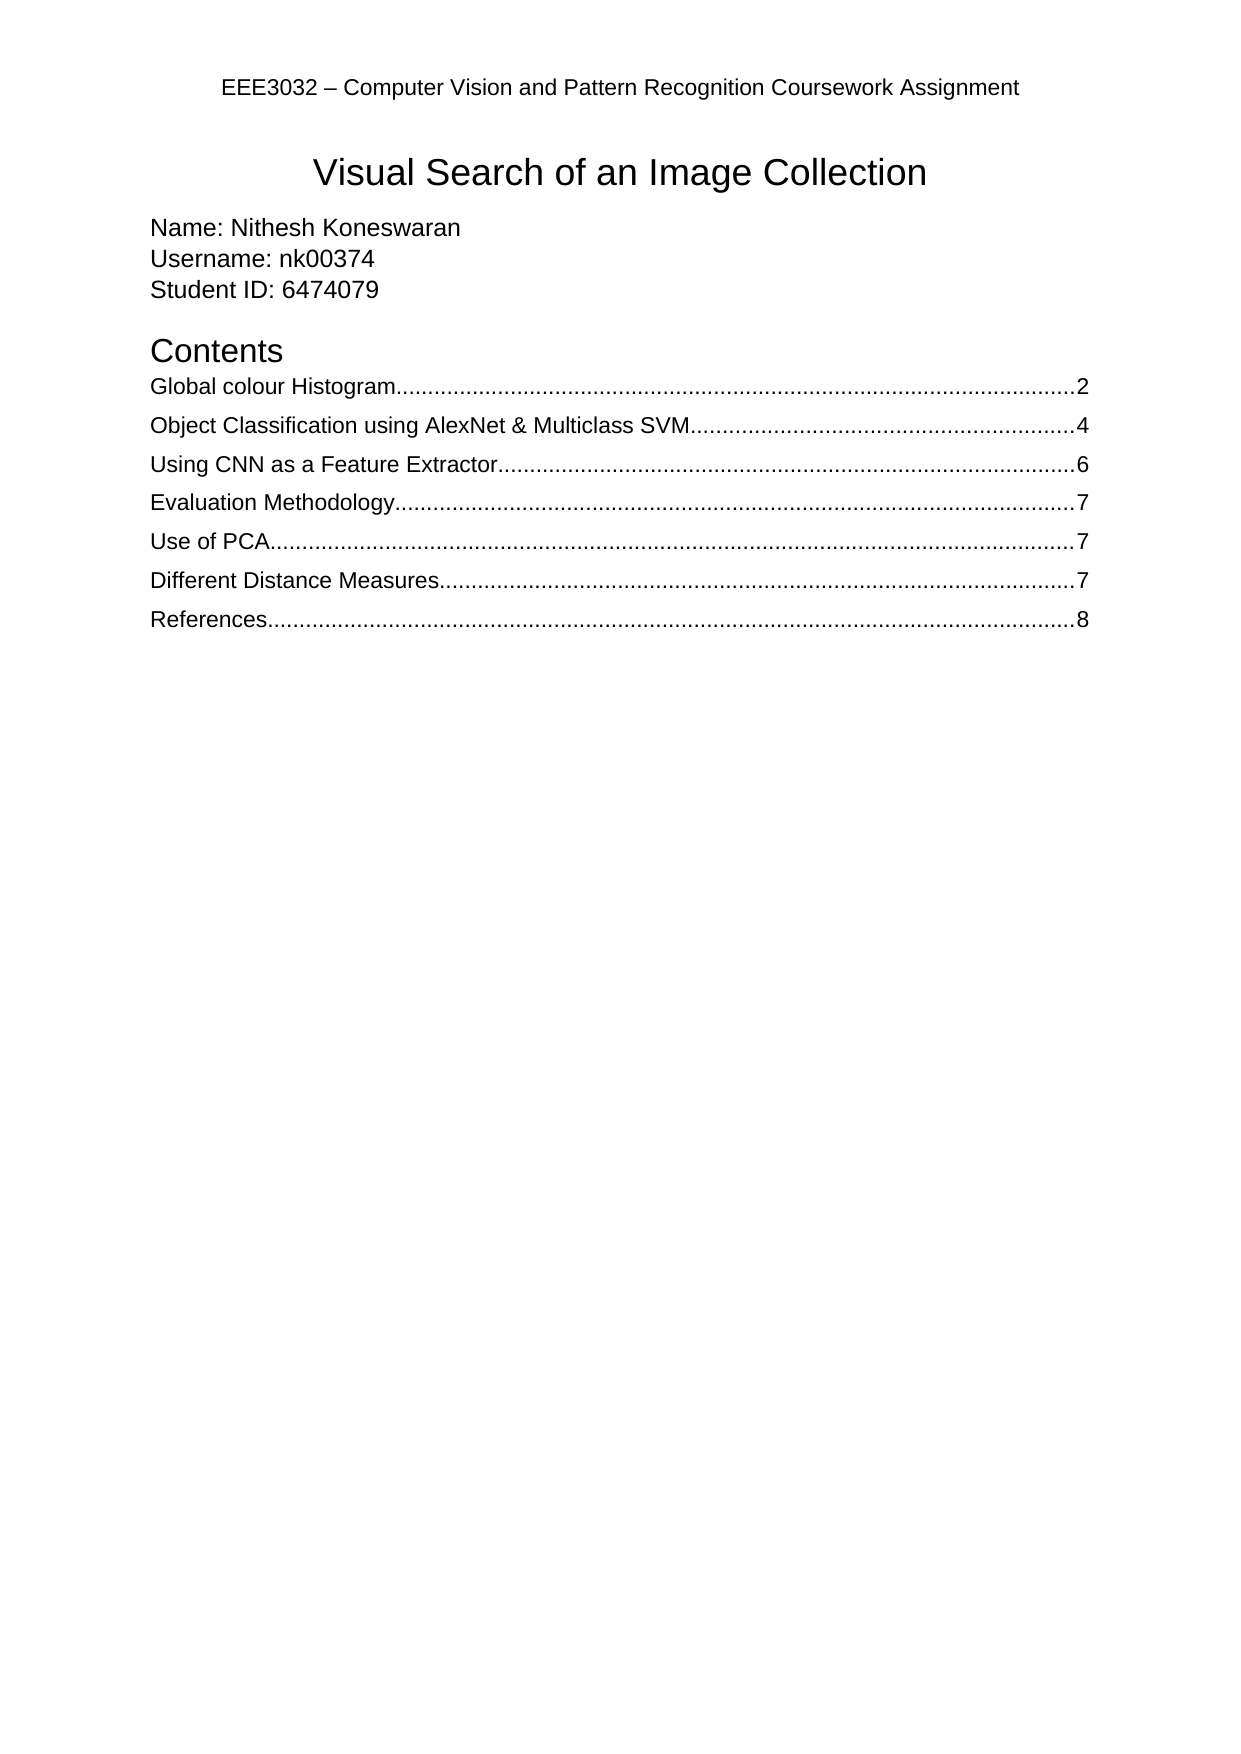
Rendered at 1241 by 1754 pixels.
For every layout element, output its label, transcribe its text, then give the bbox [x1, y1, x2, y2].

text Visual Search of an Image Collection [150, 150, 1090, 193]
text Student ID: 6474079 [150, 275, 1090, 304]
text Username: nk00374 [150, 244, 1090, 273]
text Name: Nithesh Koneswaran [150, 213, 1090, 242]
